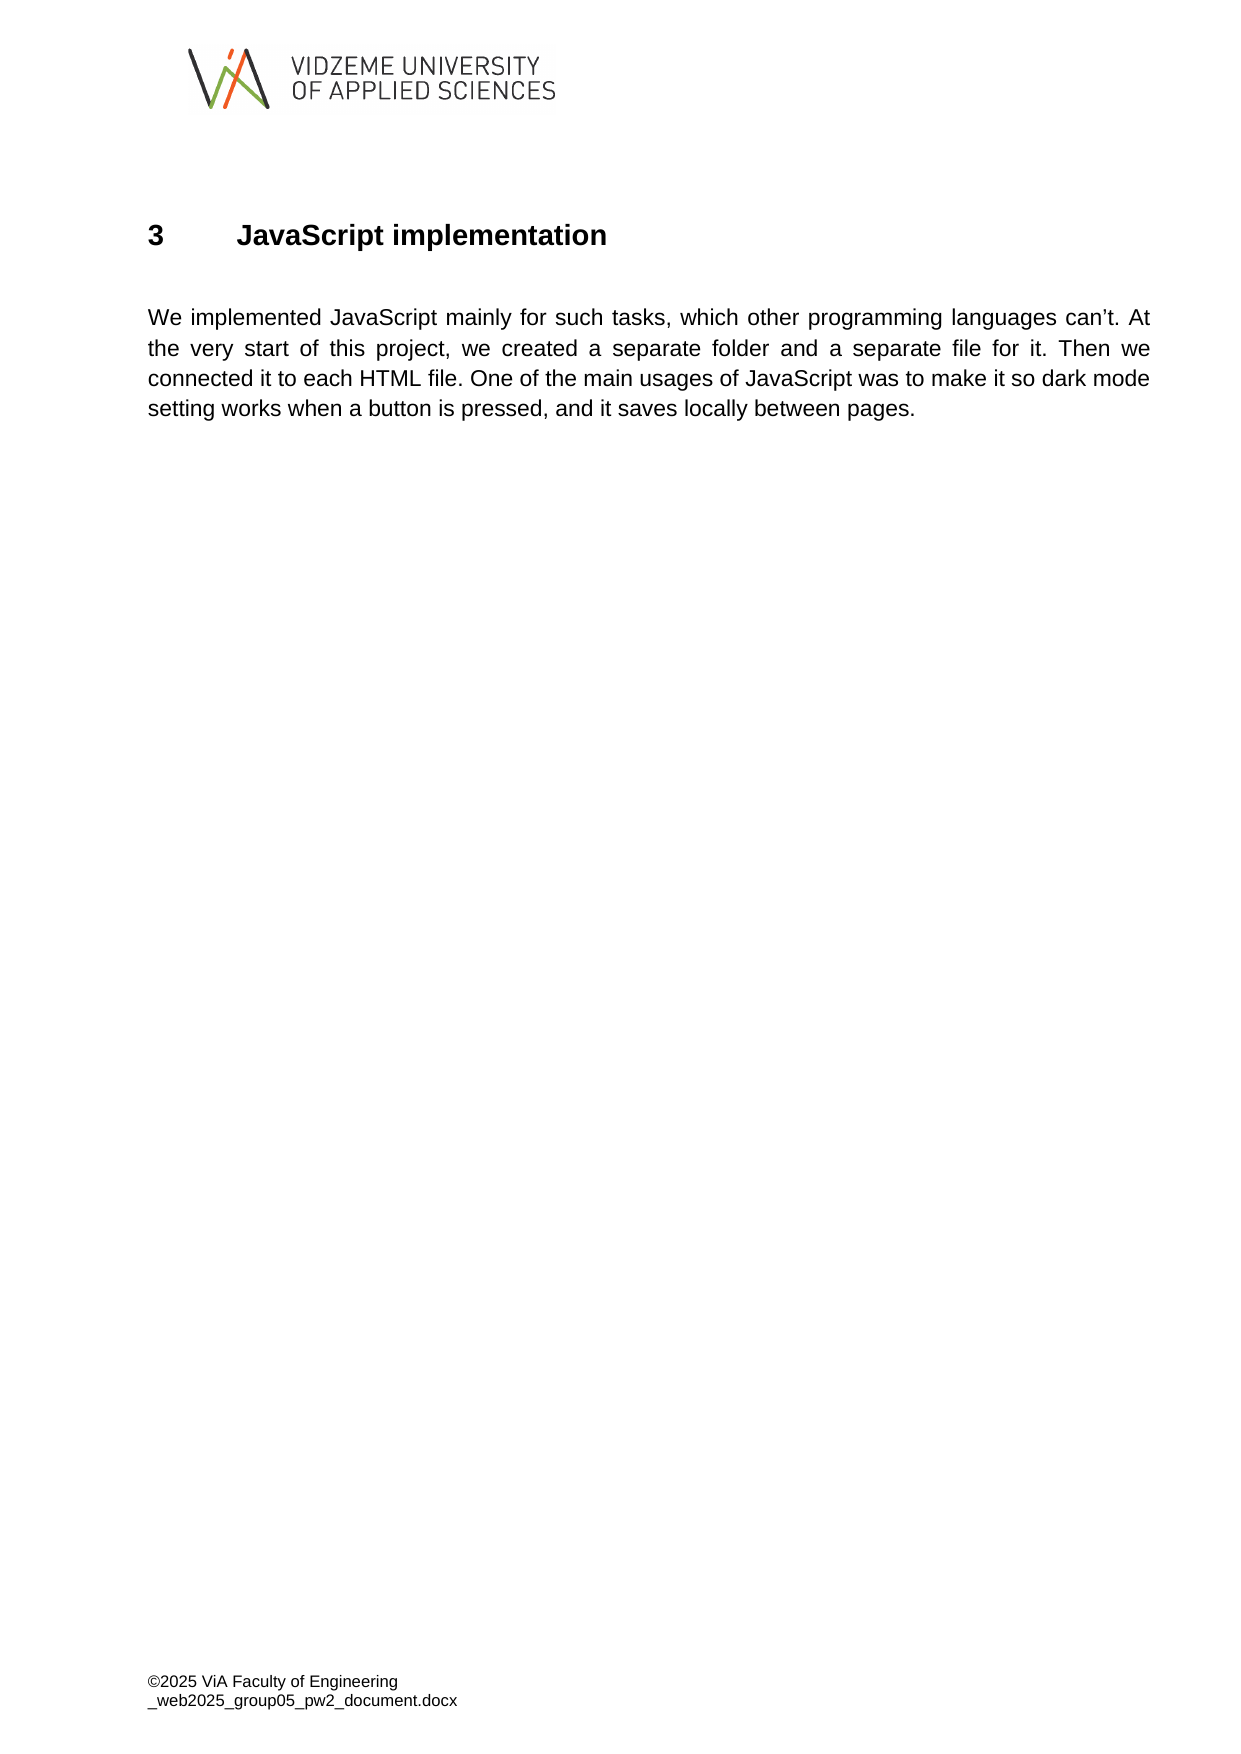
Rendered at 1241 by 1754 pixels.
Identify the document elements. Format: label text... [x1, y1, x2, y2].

text We implemented JavaScript mainly for such tasks, which other programming languages can’t. At the very start of this project, we created a separate folder and a separate file for it. Then we connected it to each HTML file. One of the main usages of JavaScript was to make it so dark mode setting works when a button is pressed, and it saves locally between pages. [148, 304, 1152, 421]
subtitle JavaScript implementation [148, 218, 1152, 251]
picture [188, 44, 556, 115]
